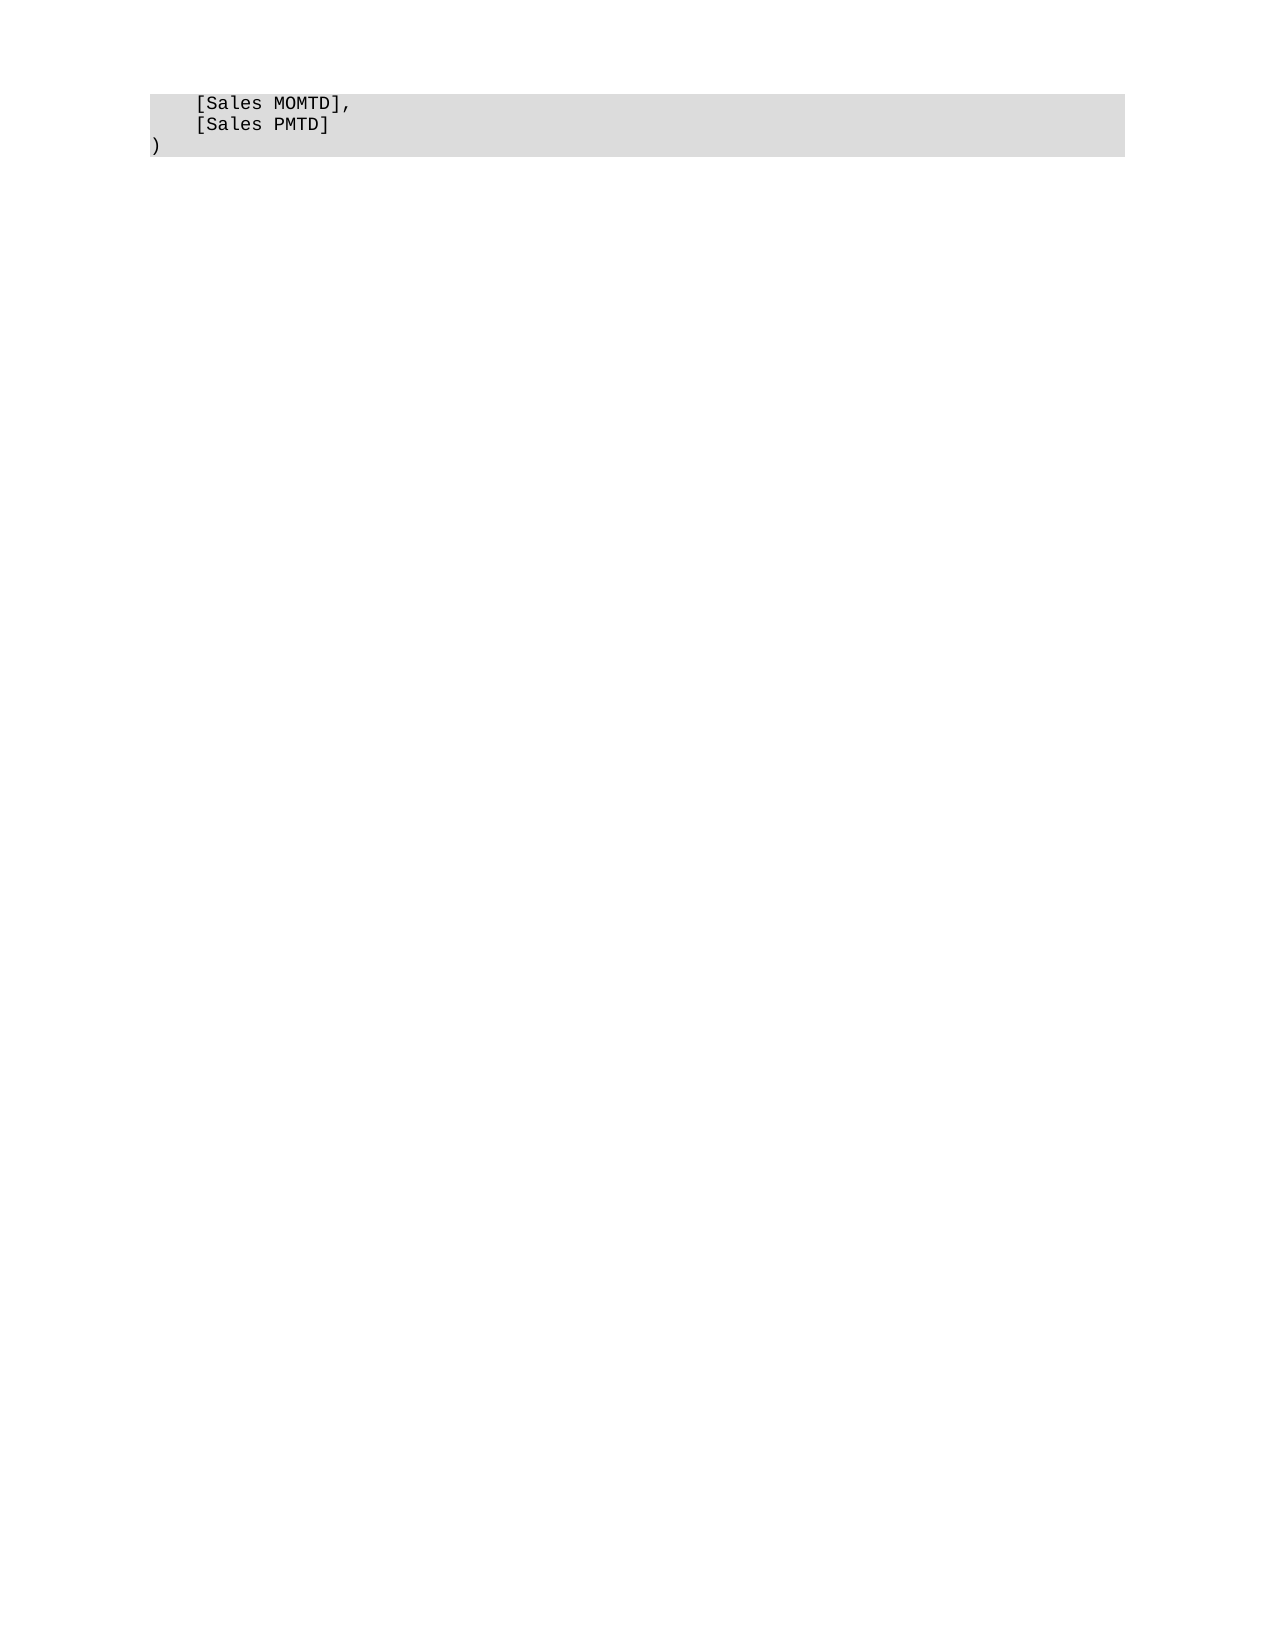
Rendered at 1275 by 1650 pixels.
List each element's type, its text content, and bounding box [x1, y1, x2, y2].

text [Sales PMTD] [150, 115, 1125, 136]
text [Sales MOMTD], [150, 94, 1125, 115]
text ) [150, 136, 1125, 157]
